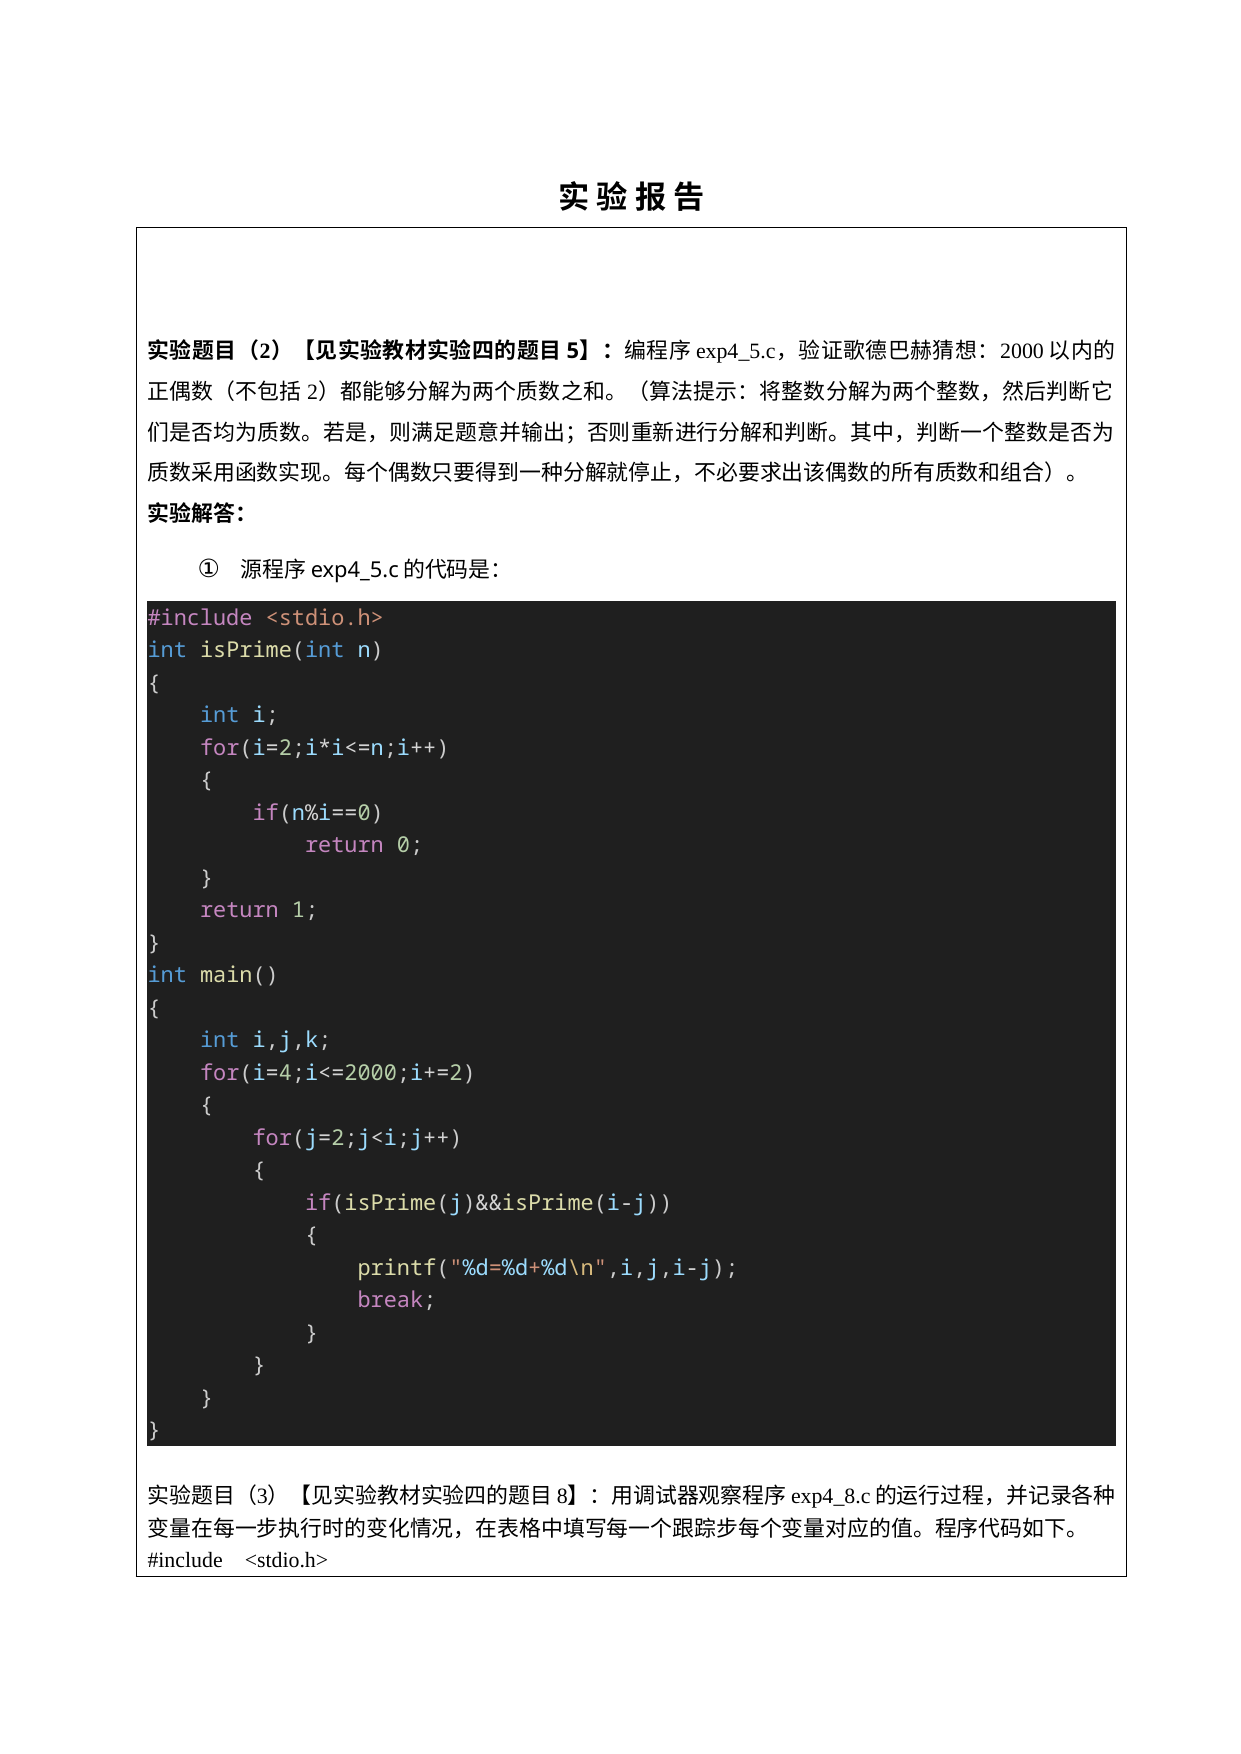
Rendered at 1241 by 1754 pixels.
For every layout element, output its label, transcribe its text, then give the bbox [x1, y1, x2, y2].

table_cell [137, 228, 1126, 1576]
table_header 实 验 报 告 [136, 162, 1127, 227]
